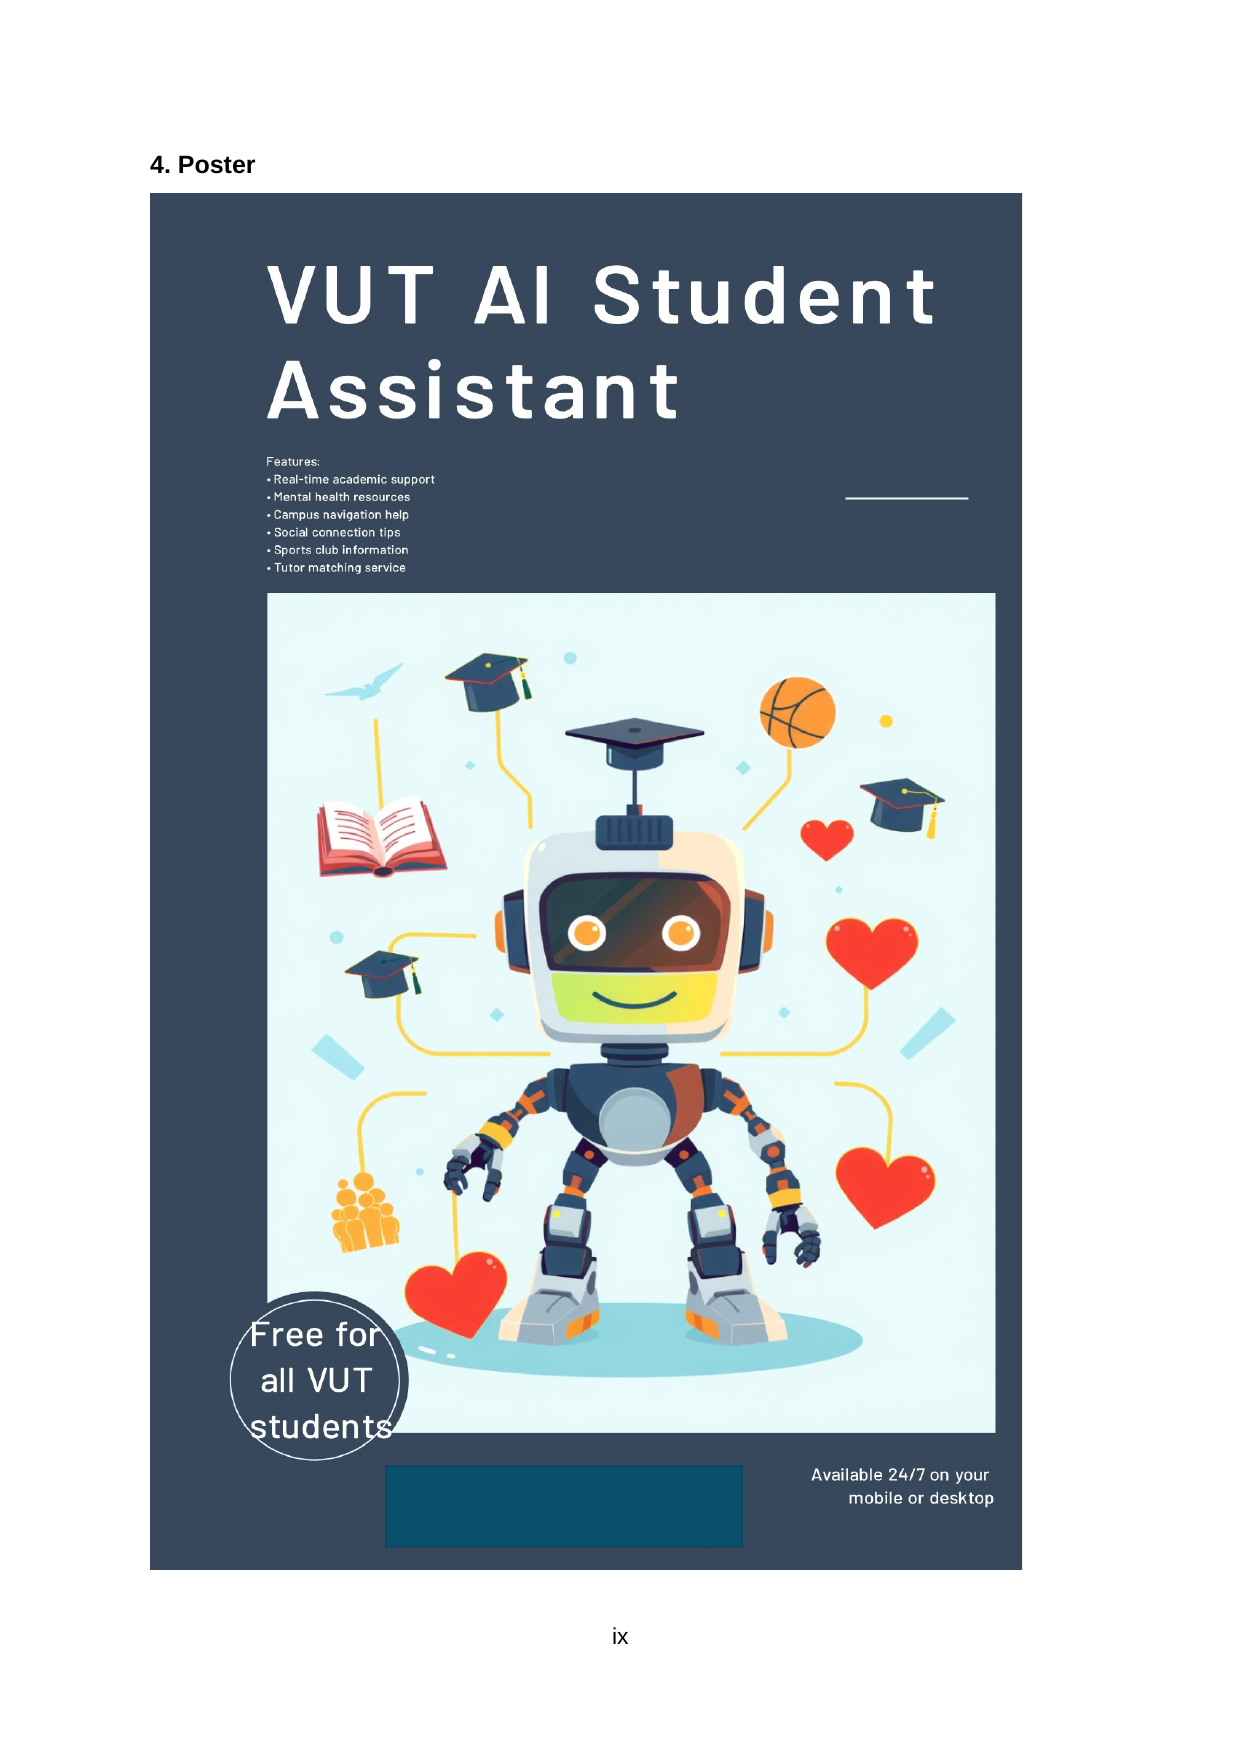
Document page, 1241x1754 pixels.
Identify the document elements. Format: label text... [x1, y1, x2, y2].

text 4. Poster [150, 150, 1090, 179]
picture [150, 193, 1023, 1570]
